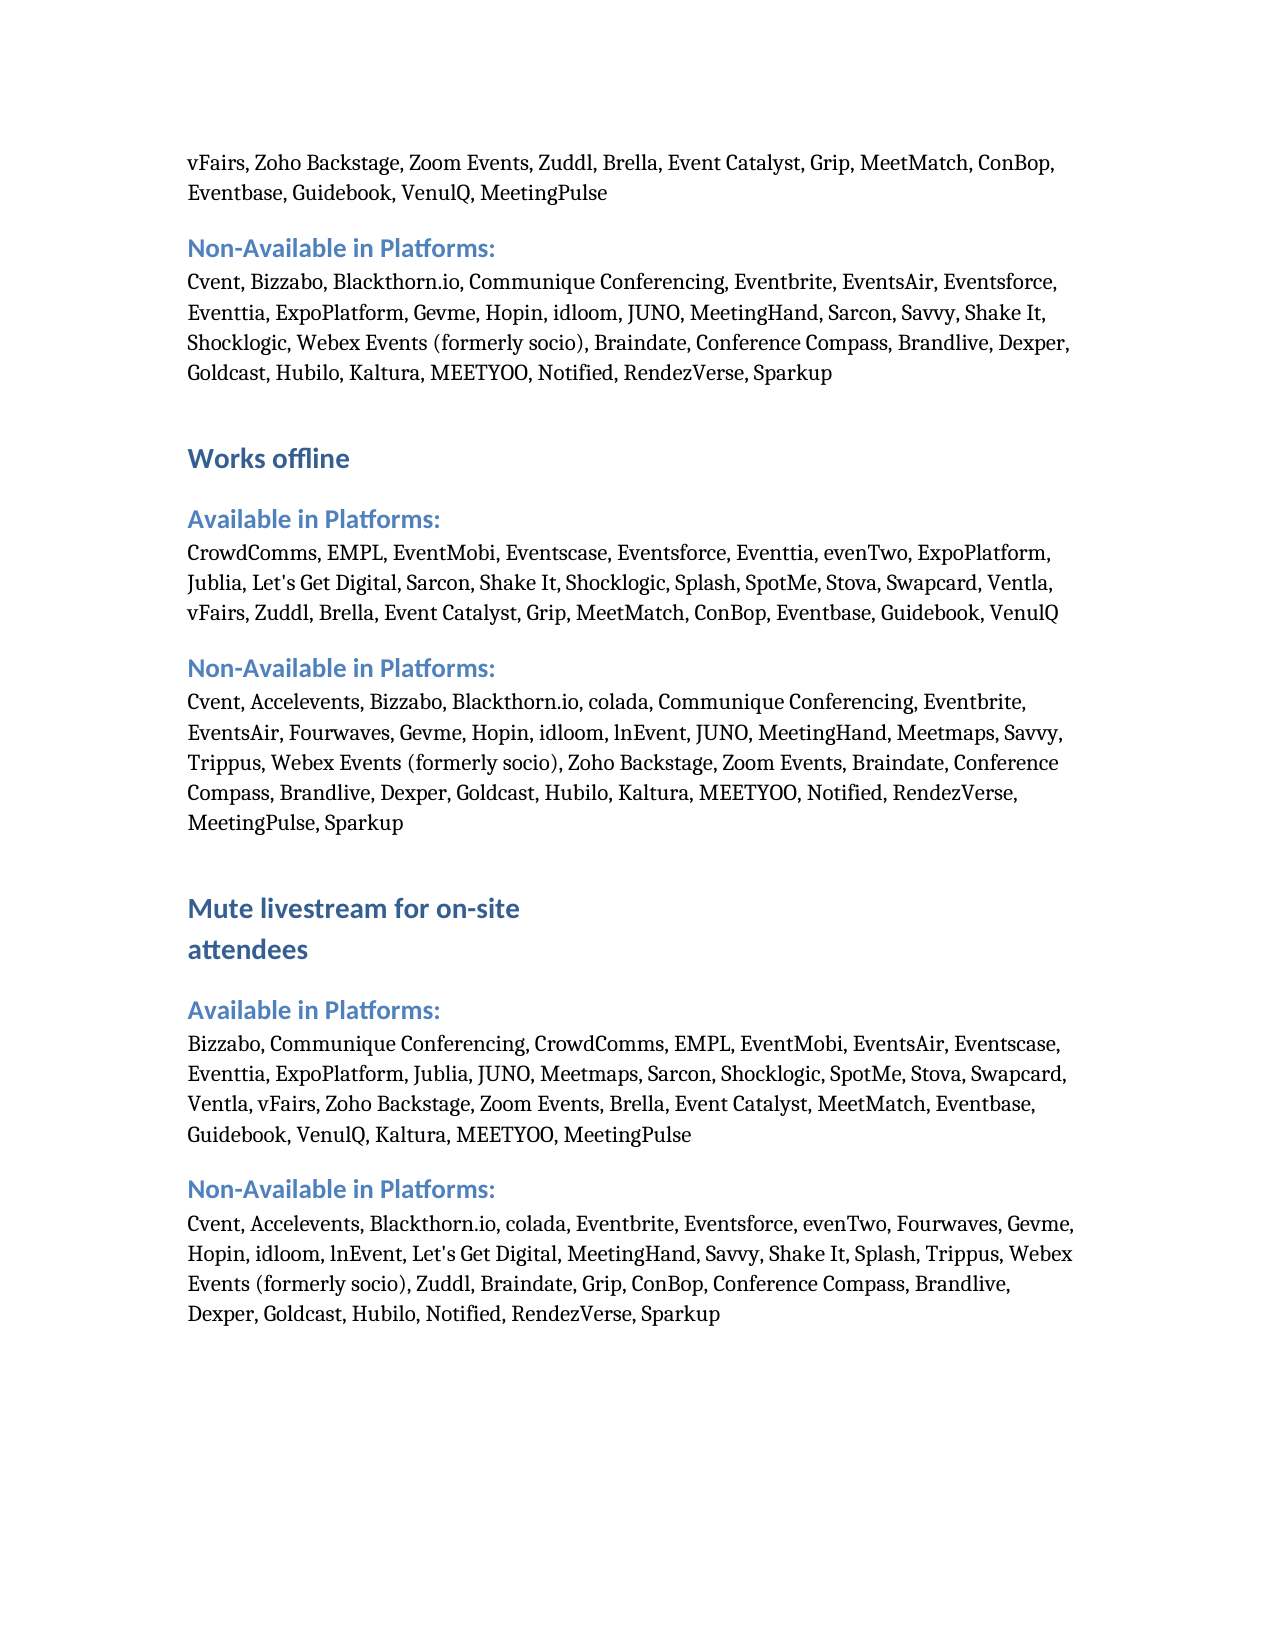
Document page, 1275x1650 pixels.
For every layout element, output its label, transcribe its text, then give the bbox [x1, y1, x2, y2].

subtitle Available in Platforms: [187, 993, 1087, 1026]
subtitle Mute livestream for on-site attendees [187, 890, 1087, 967]
subtitle Non-Available in Platforms: [187, 651, 1087, 684]
subtitle Non-Available in Platforms: [187, 231, 1087, 264]
text Cvent, Accelevents, Bizzabo, Blackthorn.io, colada, Communique Conferencing, Eventbrite, EventsAir, Fourwaves, Gevme, Hopin, idloom, lnEvent, JUNO, MeetingHand, Meetmaps, Savvy, Trippus, Webex Events (formerly socio), Zoho Backstage, Zoom Events, Braindate, Conference Compass, Brandlive, Dexper, Goldcast, Hubilo, Kaltura, MEETYOO, Notified, RendezVerse, MeetingPulse, Sparkup [187, 689, 1087, 836]
subtitle Works offline [187, 440, 1087, 476]
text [187, 150, 1087, 207]
text CrowdComms, EMPL, EventMobi, Eventscase, Eventsforce, Eventtia, evenTwo, ExpoPlatform, Jublia, Let's Get Digital, Sarcon, Shake It, Shocklogic, Splash, SpotMe, Stova, Swapcard, Ventla, vFairs, Zuddl, Brella, Event Catalyst, Grip, MeetMatch, ConBop, Eventbase, Guidebook, VenulQ [187, 540, 1087, 626]
text Bizzabo, Communique Conferencing, CrowdComms, EMPL, EventMobi, EventsAir, Eventscase, Eventtia, ExpoPlatform, Jublia, JUNO, Meetmaps, Sarcon, Shocklogic, SpotMe, Stova, Swapcard, Ventla, vFairs, Zoho Backstage, Zoom Events, Brella, Event Catalyst, MeetMatch, Eventbase, Guidebook, VenulQ, Kaltura, MEETYOO, MeetingPulse [187, 1031, 1087, 1148]
subtitle Non-Available in Platforms: [187, 1172, 1087, 1205]
text Cvent, Bizzabo, Blackthorn.io, Communique Conferencing, Eventbrite, EventsAir, Eventsforce, Eventtia, ExpoPlatform, Gevme, Hopin, idloom, JUNO, MeetingHand, Sarcon, Savvy, Shake It, Shocklogic, Webex Events (formerly socio), Braindate, Conference Compass, Brandlive, Dexper, Goldcast, Hubilo, Kaltura, MEETYOO, Notified, RendezVerse, Sparkup [187, 269, 1087, 386]
text Cvent, Accelevents, Blackthorn.io, colada, Eventbrite, Eventsforce, evenTwo, Fourwaves, Gevme, Hopin, idloom, lnEvent, Let's Get Digital, MeetingHand, Savvy, Shake It, Splash, Trippus, Webex Events (formerly socio), Zuddl, Braindate, Grip, ConBop, Conference Compass, Brandlive, Dexper, Goldcast, Hubilo, Notified, RendezVerse, Sparkup [187, 1210, 1087, 1327]
subtitle Available in Platforms: [187, 502, 1087, 535]
